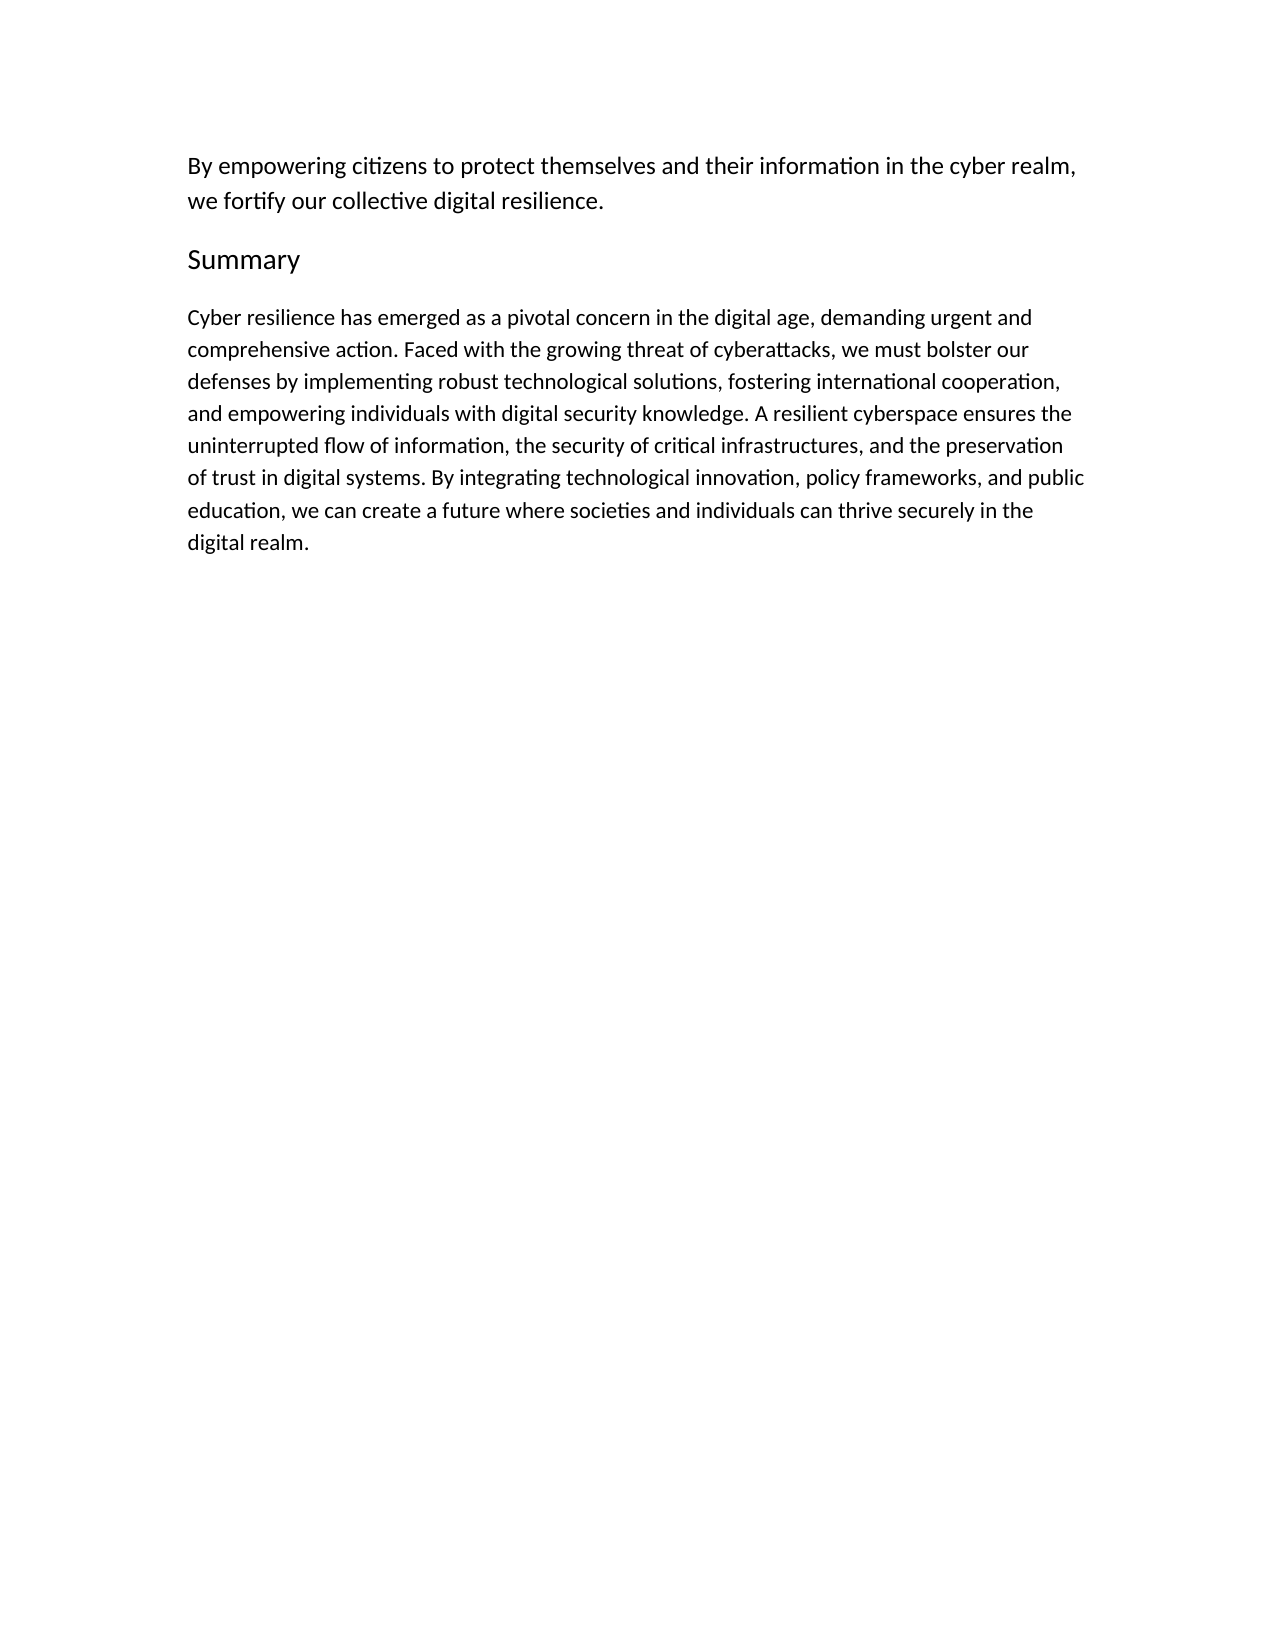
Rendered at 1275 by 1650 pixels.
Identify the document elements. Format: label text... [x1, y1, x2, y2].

text Cyber resilience has emerged as a pivotal concern in the digital age, demanding urgent and comprehensive action. Faced with the growing threat of cyberattacks, we must bolster our defenses by implementing robust technological solutions, fostering international cooperation, and empowering individuals with digital security knowledge. A resilient cyberspace ensures the uninterrupted flow of information, the security of critical infrastructures, and the preservation of trust in digital systems. By integrating technological innovation, policy frameworks, and public education, we can create a future where societies and individuals can thrive securely in the digital realm. [187, 303, 1087, 556]
text Summary [187, 241, 1087, 276]
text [187, 150, 1087, 216]
